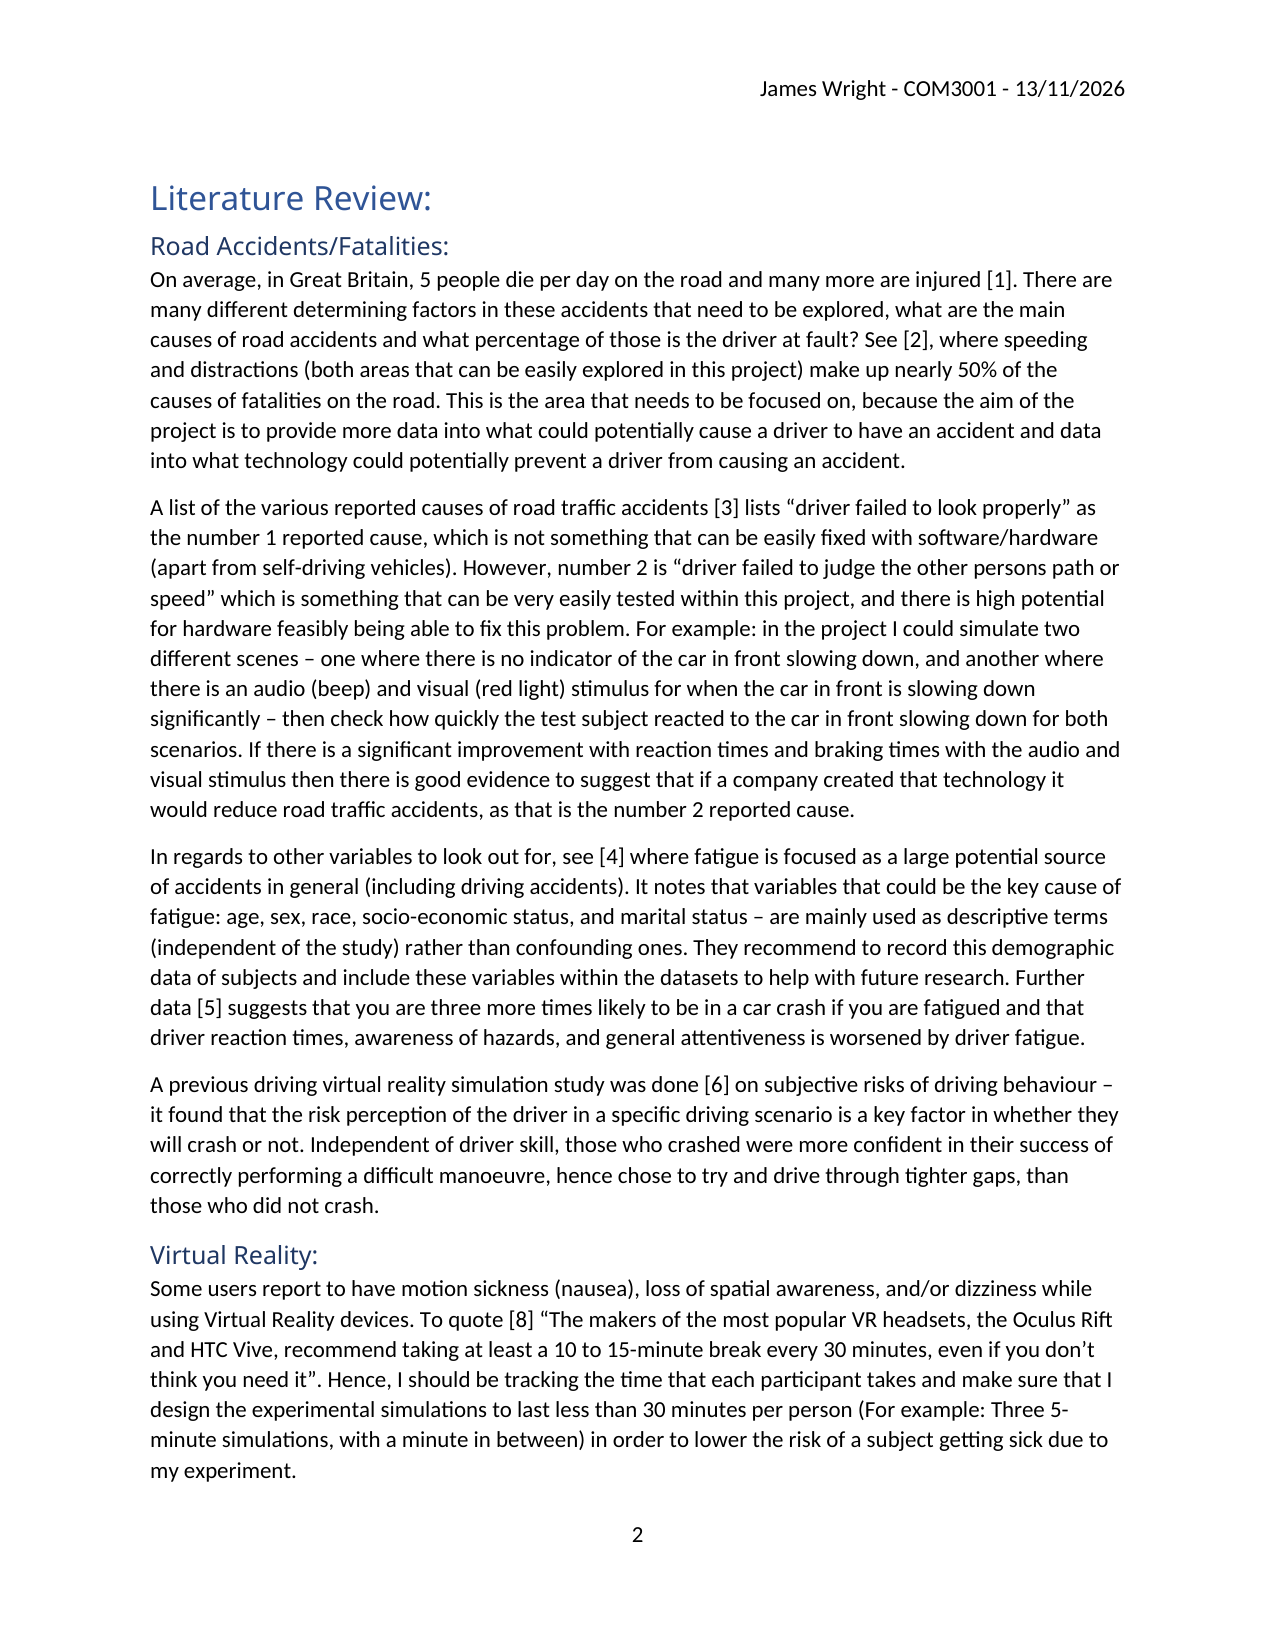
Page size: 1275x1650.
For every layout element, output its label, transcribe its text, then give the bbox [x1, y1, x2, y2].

subtitle Virtual Reality: [150, 1238, 1125, 1272]
text A previous driving virtual reality simulation study was done [6] on subjective risks of driving behaviour – it found that the risk perception of the driver in a specific driving scenario is a key factor in whether they will crash or not. Independent of driver skill, those who crashed were more confident in their success of correctly performing a difficult manoeuvre, hence chose to try and drive through tighter gaps, than those who did not crash. [150, 1070, 1125, 1219]
text On average, in Great Britain, 5 people die per day on the road and many more are injured [1]. There are many different determining factors in these accidents that need to be explored, what are the main causes of road accidents and what percentage of those is the driver at fault? See [2], where speeding and distractions (both areas that can be easily explored in this project) make up nearly 50% of the causes of fatalities on the road. This is the area that needs to be focused on, because the aim of the project is to provide more data into what could potentially cause a driver to have an accident and data into what technology could potentially prevent a driver from causing an accident. [150, 265, 1125, 474]
subtitle Literature Review: [150, 175, 1125, 220]
text In regards to other variables to look out for, see [4] where fatigue is focused as a large potential source of accidents in general (including driving accidents). It notes that variables that could be the key cause of fatigue: age, sex, race, socio-economic status, and marital status – are mainly used as descriptive terms (independent of the study) rather than confounding ones. They recommend to record this demographic data of subjects and include these variables within the datasets to help with future research. Further data [5] suggests that you are three more times likely to be in a car crash if you are fatigued and that driver reaction times, awareness of hazards, and general attentiveness is worsened by driver fatigue. [150, 842, 1125, 1051]
text Some users report to have motion sickness (nausea), loss of spatial awareness, and/or dizziness while using Virtual Reality devices. To quote [8] “The makers of the most popular VR headsets, the Oculus Rift and HTC Vive, recommend taking at least a 10 to 15-minute break every 30 minutes, even if you don’t think you need it”. Hence, I should be tracking the time that each participant takes and make sure that I design the experimental simulations to last less than 30 minutes per person (For example: Three 5-minute simulations, with a minute in between) in order to lower the risk of a subject getting sick due to my experiment. [150, 1274, 1125, 1484]
text A list of the various reported causes of road traffic accidents [3] lists “driver failed to look properly” as the number 1 reported cause, which is not something that can be easily fixed with software/hardware (apart from self-driving vehicles). However, number 2 is “driver failed to judge the other persons path or speed” which is something that can be very easily tested within this project, and there is high potential for hardware feasibly being able to fix this problem. For example: in the project I could simulate two different scenes – one where there is no indicator of the car in front slowing down, and another where there is an audio (beep) and visual (red light) stimulus for when the car in front is slowing down significantly – then check how quickly the test subject reacted to the car in front slowing down for both scenarios. If there is a significant improvement with reaction times and braking times with the audio and visual stimulus then there is good evidence to suggest that if a company created that technology it would reduce road traffic accidents, as that is the number 2 reported cause. [150, 493, 1125, 823]
subtitle Road Accidents/Fatalities: [150, 228, 1125, 262]
